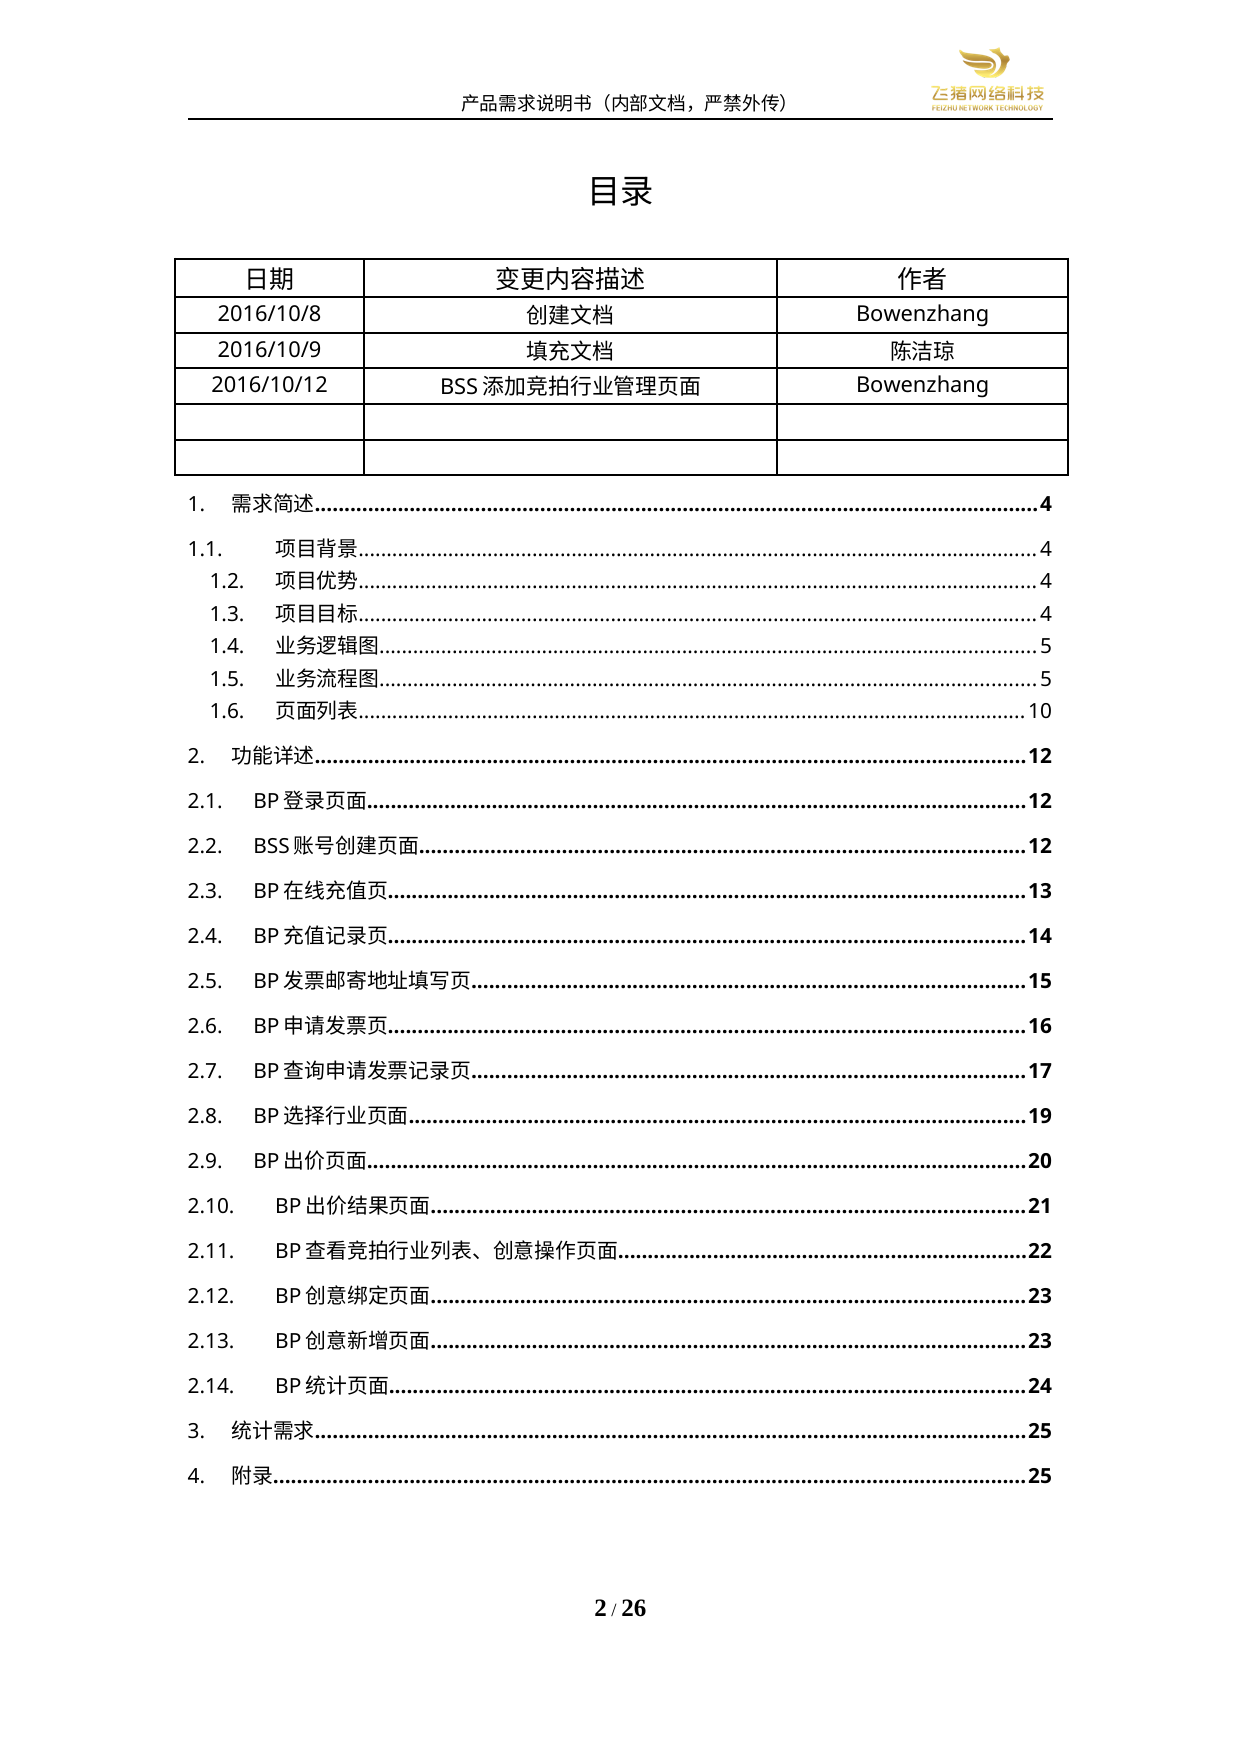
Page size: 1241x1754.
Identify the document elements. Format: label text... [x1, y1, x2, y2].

text 2.14. BP统计页面 24 [187, 1368, 1053, 1401]
table_cell [365, 405, 776, 438]
text 1.2. 项目优势 4 [209, 563, 1053, 596]
table_cell 2016/10/12 [176, 369, 363, 403]
text 3. 统计需求 25 [187, 1413, 1053, 1446]
table_cell [176, 405, 363, 438]
text 1.6. 页面列表 10 [209, 693, 1053, 726]
table_cell 陈洁琼 [778, 334, 1067, 367]
table_header 日期 [176, 260, 363, 296]
table_cell 创建文档 [365, 298, 776, 332]
text 2.9. BP出价页面 20 [187, 1143, 1053, 1176]
table_cell [778, 441, 1067, 474]
picture [918, 36, 1050, 118]
table_cell 2016/10/9 [176, 334, 363, 367]
text 1.4. 业务逻辑图 5 [209, 628, 1053, 661]
text 2.7. BP查询申请发票记录页 17 [187, 1053, 1053, 1086]
text 2.4. BP充值记录页 14 [187, 918, 1053, 951]
table_cell [365, 441, 776, 474]
text 2.11. BP查看竞拍行业列表、创意操作页面 22 [187, 1233, 1053, 1266]
table_cell 2016/10/8 [176, 298, 363, 332]
text 1.1. 项目背景 4 [187, 531, 1053, 563]
text 2.8. BP选择行业页面 19 [187, 1098, 1053, 1131]
text 目录 [187, 157, 1053, 222]
text 2.6. BP申请发票页 16 [187, 1008, 1053, 1041]
table_cell [778, 405, 1067, 438]
table_header 作者 [778, 260, 1067, 296]
table_cell 填充文档 [365, 334, 776, 367]
text 2.12. BP创意绑定页面 23 [187, 1278, 1053, 1311]
text 1. 需求简述 4 [187, 476, 1053, 518]
table_cell Bowenzhang [778, 298, 1067, 332]
text 2. 功能详述 12 [187, 738, 1053, 771]
text 2.1. BP登录页面 12 [187, 783, 1053, 816]
text 4. 附录 25 [187, 1458, 1053, 1491]
text 2.5. BP发票邮寄地址填写页 15 [187, 963, 1053, 996]
table_header 变更内容描述 [365, 260, 776, 296]
table_cell Bowenzhang [778, 369, 1067, 403]
text 2.13. BP创意新增页面 23 [187, 1323, 1053, 1356]
text 2.10. BP出价结果页面 21 [187, 1188, 1053, 1221]
table_cell BSS添加竞拍行业管理页面 [365, 369, 776, 403]
text 2.2. BSS账号创建页面 12 [187, 828, 1053, 861]
text 1.5. 业务流程图 5 [209, 661, 1053, 693]
text 2.3. BP在线充值页 13 [187, 873, 1053, 906]
text 1.3. 项目目标 4 [209, 596, 1053, 628]
table_cell [176, 441, 363, 474]
